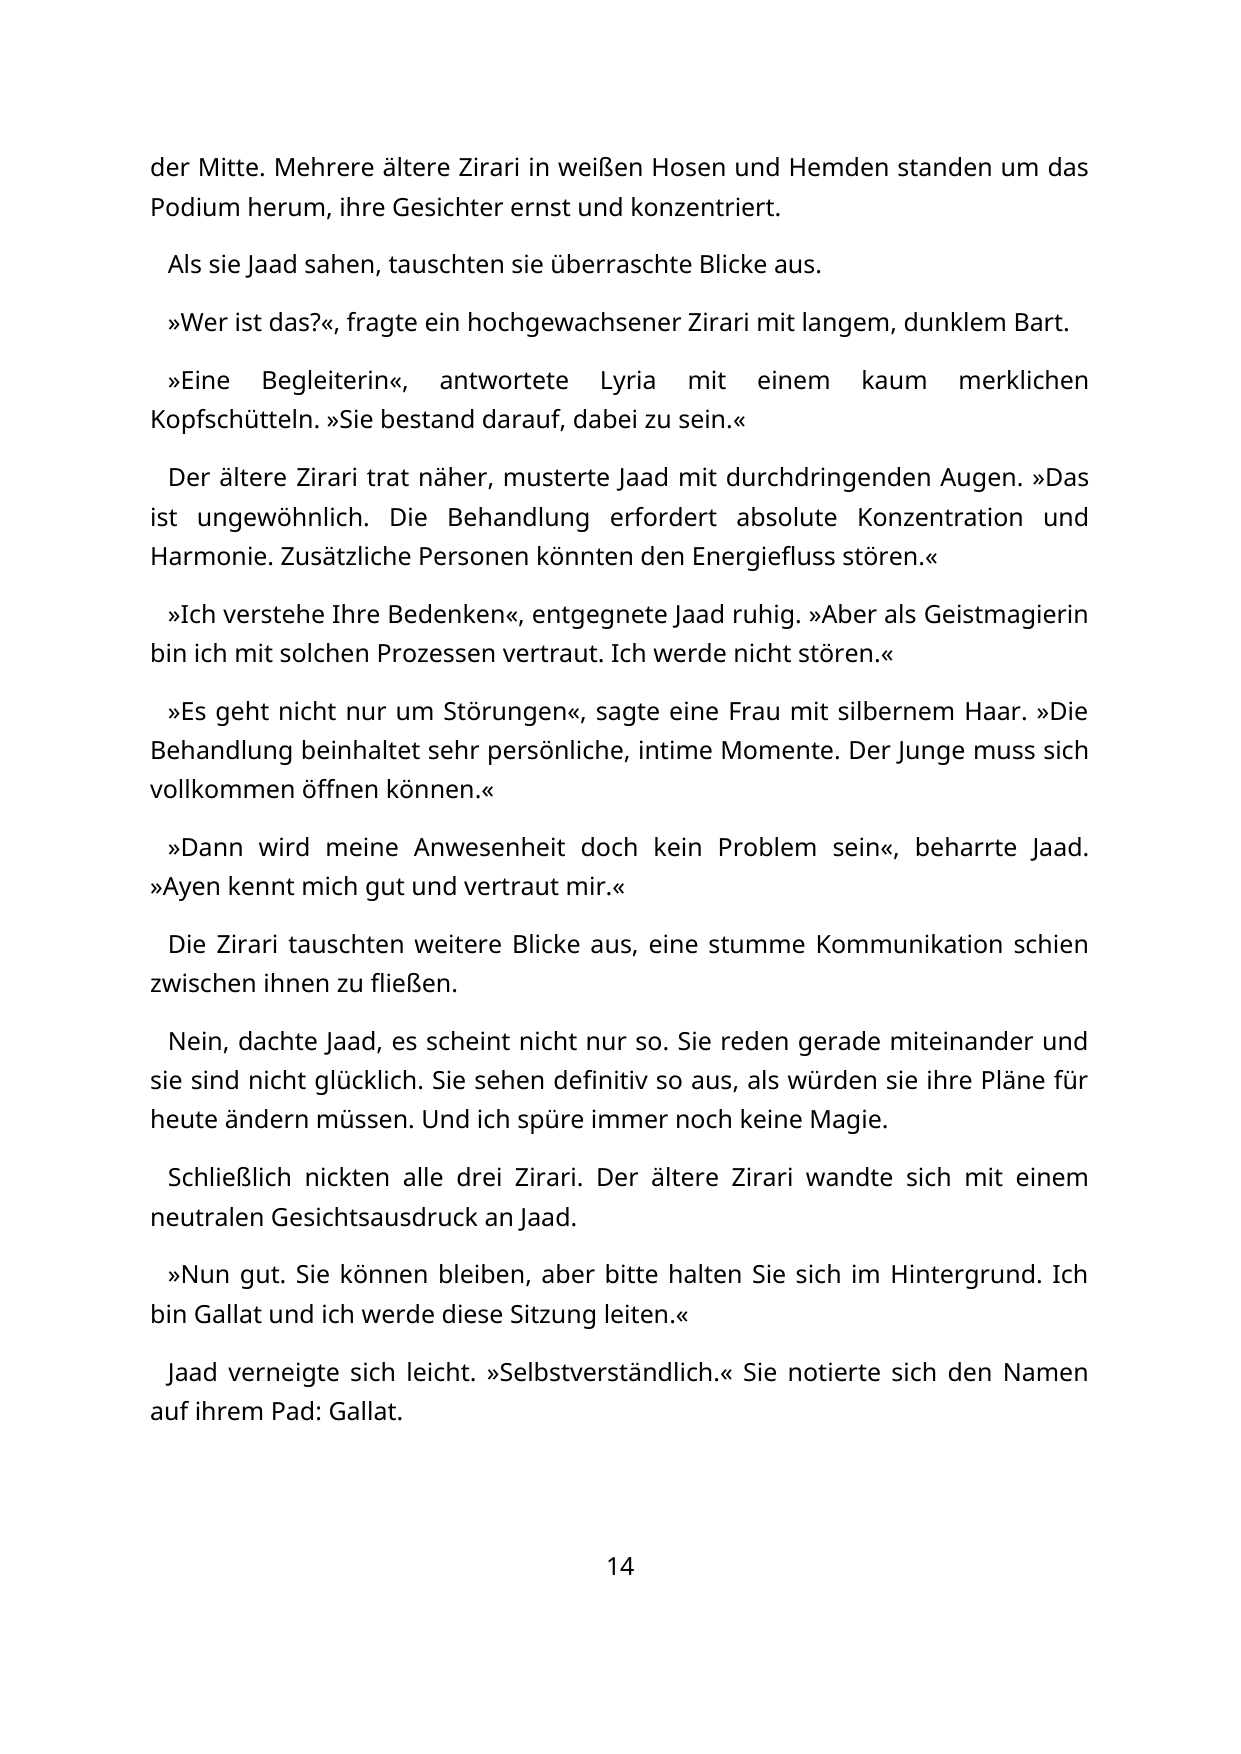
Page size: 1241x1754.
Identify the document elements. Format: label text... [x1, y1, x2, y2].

text »Nun gut. Sie können bleiben, aber bitte halten Sie sich im Hintergrund. Ich bin Gallat und ich werde diese Sitzung leiten.« [150, 1257, 1090, 1330]
text Die Zirari tauschten weitere Blicke aus, eine stumme Kommunikation schien zwischen ihnen zu fließen. [150, 927, 1090, 1000]
text Jaad verneigte sich leicht. »Selbstverständlich.« Sie notierte sich den Namen auf ihrem Pad: Gallat. [150, 1354, 1090, 1427]
text Schließlich nickten alle drei Zirari. Der ältere Zirari wandte sich mit einem neutralen Gesichtsausdruck an Jaad. [150, 1160, 1090, 1233]
text »Ich verstehe Ihre Bedenken«, entgegnete Jaad ruhig. »Aber als Geistmagierin bin ich mit solchen Prozessen vertraut. Ich werde nicht stören.« [150, 596, 1090, 669]
text »Dann wird meine Anwesenheit doch kein Problem sein«, beharrte Jaad. »Ayen kennt mich gut und vertraut mir.« [150, 829, 1090, 903]
text »Eine Begleiterin«, antwortete Lyria mit einem kaum merklichen Kopfschütteln. »Sie bestand darauf, dabei zu sein.« [150, 363, 1090, 436]
text »Es geht nicht nur um Störungen«, sagte eine Frau mit silbernem Haar. »Die Behandlung beinhaltet sehr persönliche, intime Momente. Der Junge muss sich vollkommen öffnen können.« [150, 693, 1090, 806]
text »Wer ist das?«, fragte ein hochgewachsener Zirari mit langem, dunklem Bart. [150, 305, 1090, 339]
text Der ältere Zirari trat näher, musterte Jaad mit durchdringenden Augen. »Das ist ungewöhnlich. Die Behandlung erfordert absolute Konzentration und Harmonie. Zusätzliche Personen könnten den Energiefluss stören.« [150, 460, 1090, 572]
text Nein, dachte Jaad, es scheint nicht nur so. Sie reden gerade miteinander und sie sind nicht glücklich. Sie sehen definitiv so aus, als würden sie ihre Pläne für heute ändern müssen. Und ich spüre immer noch keine Magie. [150, 1024, 1090, 1136]
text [150, 150, 1090, 223]
text Als sie Jaad sahen, tauschten sie überraschte Blicke aus. [150, 247, 1090, 281]
